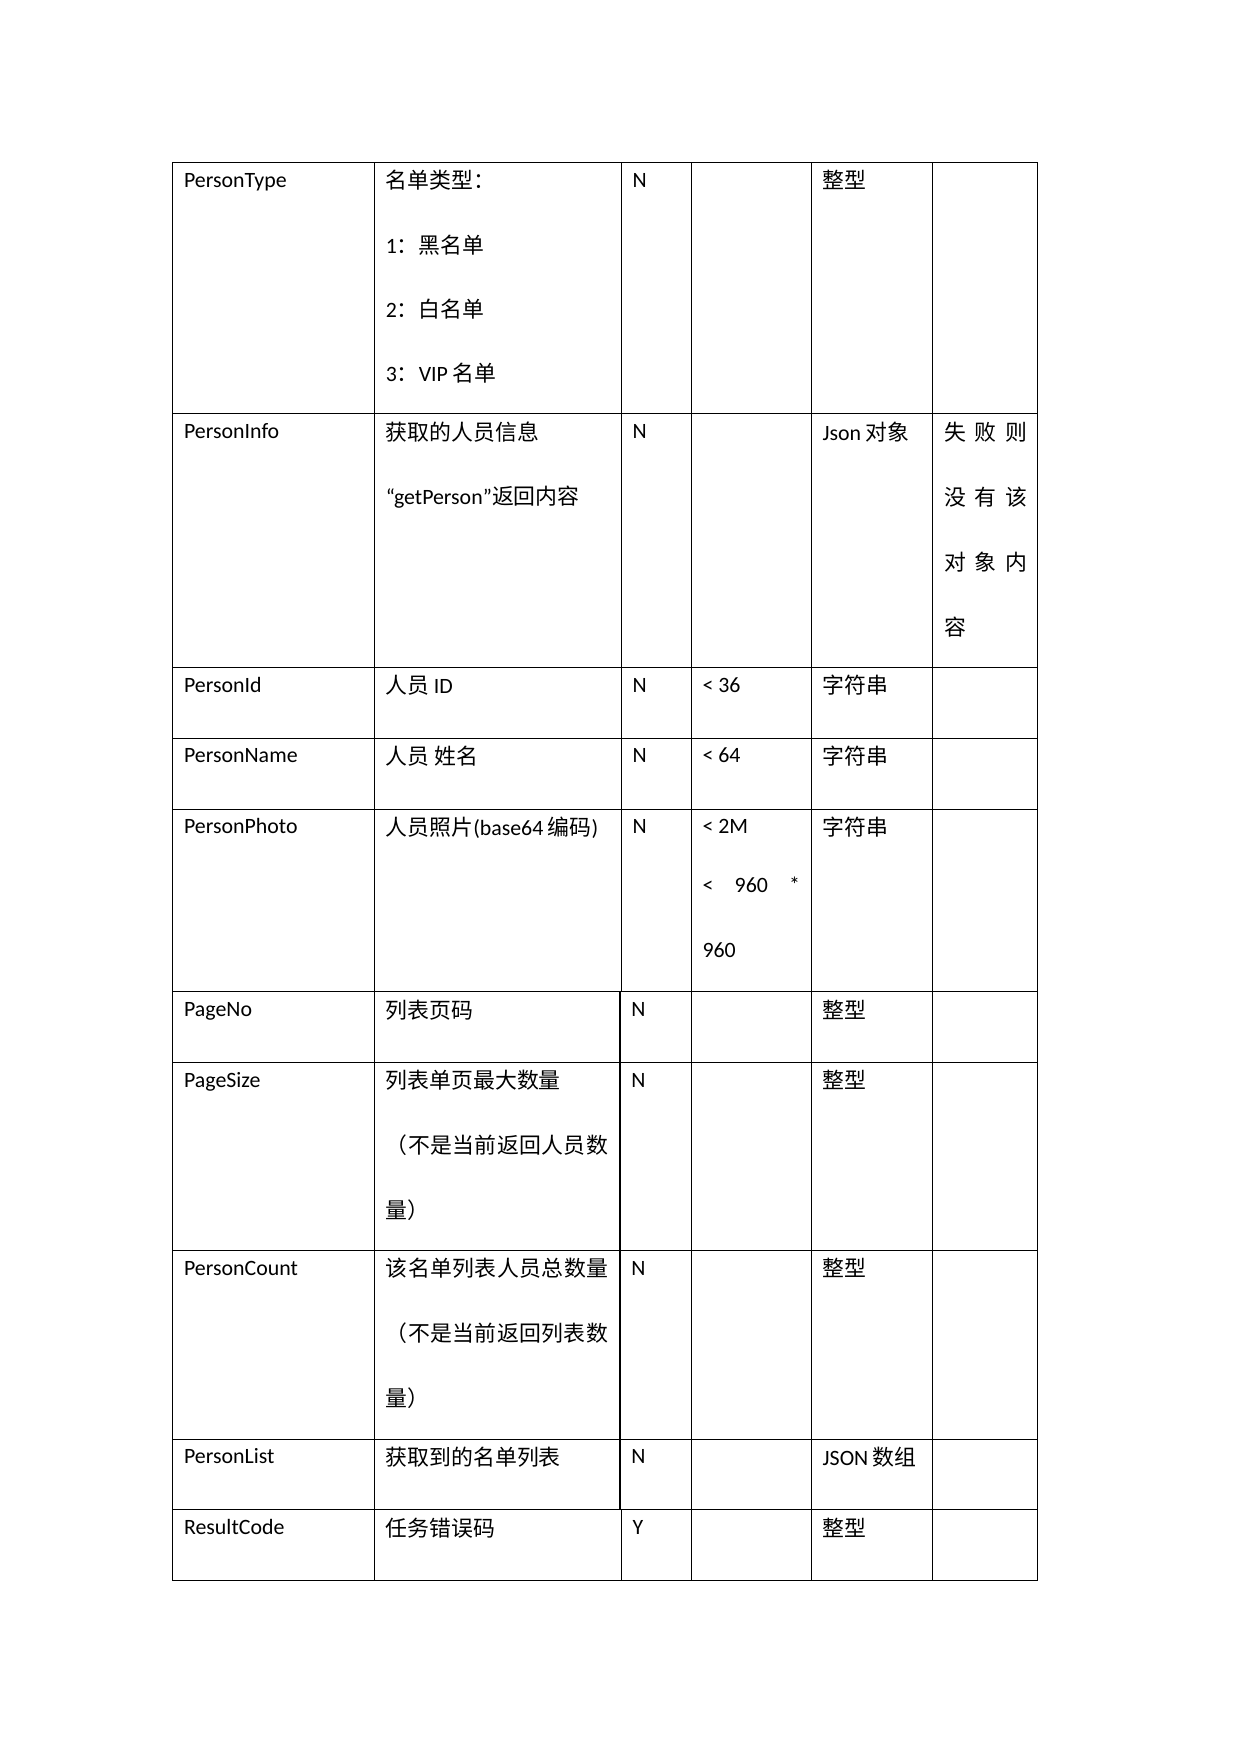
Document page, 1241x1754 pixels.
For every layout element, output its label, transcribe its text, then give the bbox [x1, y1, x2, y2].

table_cell 获取的人员信息 “getPerson”返回内容 [375, 414, 621, 667]
table_cell 列表页码 [375, 992, 619, 1062]
table_cell PersonId [173, 668, 374, 738]
table_cell [933, 1251, 1037, 1438]
table_cell 整型 [812, 1063, 932, 1250]
table_cell PersonCount [173, 1251, 374, 1438]
table_cell [933, 668, 1037, 738]
table_cell 该名单列表人员总数量（不是当前返回列表数量） [375, 1251, 619, 1438]
table_cell < 64 [692, 739, 811, 808]
table_cell PageNo [173, 992, 374, 1062]
table_cell JSON数组 [812, 1440, 932, 1509]
table_cell N [622, 163, 691, 413]
table_cell 整型 [812, 1251, 932, 1438]
table_cell 字符串 [812, 668, 932, 738]
table_cell N [621, 992, 691, 1062]
table_cell PageSize [173, 1063, 374, 1250]
table_cell [692, 1063, 811, 1250]
table_cell PersonList [173, 1440, 374, 1509]
table_cell < 2M < 960 * 960 [692, 810, 811, 991]
table_cell 人员ID [375, 668, 621, 738]
table_cell [692, 1440, 811, 1509]
table_cell N [622, 810, 691, 991]
table_cell N [621, 1251, 691, 1438]
table_cell 整型 [812, 1510, 932, 1580]
table_cell N [621, 1440, 691, 1509]
table_cell [692, 414, 811, 667]
table_cell [933, 739, 1037, 808]
table_cell [933, 992, 1037, 1062]
table_cell [933, 1510, 1037, 1580]
table_cell N [621, 1063, 691, 1250]
table_cell 整型 [812, 163, 932, 413]
table_cell [933, 810, 1037, 991]
table_cell 名单类型： 1：黑名单 2：白名单 3：VIP名单 [375, 163, 621, 413]
table_cell 字符串 [812, 810, 932, 991]
table_cell N [622, 739, 691, 808]
table_cell [933, 1440, 1037, 1509]
table_cell < 36 [692, 668, 811, 738]
table_cell PersonType [173, 163, 374, 413]
table_cell PersonInfo [173, 414, 374, 667]
table_cell 整型 [812, 992, 932, 1062]
table_cell [692, 1510, 811, 1580]
table_cell N [622, 668, 691, 738]
table_cell 人员 姓名 [375, 739, 621, 808]
table_cell Json对象 [812, 414, 932, 667]
table_cell [692, 1251, 811, 1438]
table_cell N [622, 414, 691, 667]
table_cell Y [622, 1510, 691, 1580]
table_cell 人员照片(base64编码) [375, 810, 621, 991]
table_cell [933, 163, 1037, 413]
table_cell [692, 163, 811, 413]
table_cell ResultCode [173, 1510, 374, 1580]
table_cell 列表单页最大数量 （不是当前返回人员数量） [375, 1063, 619, 1250]
table_cell [933, 1063, 1037, 1250]
table_cell 失败则没有该对象内容 [933, 414, 1037, 667]
table_cell [692, 992, 811, 1062]
table_cell 字符串 [812, 739, 932, 808]
table_cell PersonPhoto [173, 810, 374, 991]
table_cell PersonName [173, 739, 374, 808]
table_cell 获取到的名单列表 [375, 1440, 619, 1509]
table_cell 任务错误码 1：成功 [375, 1510, 621, 1580]
